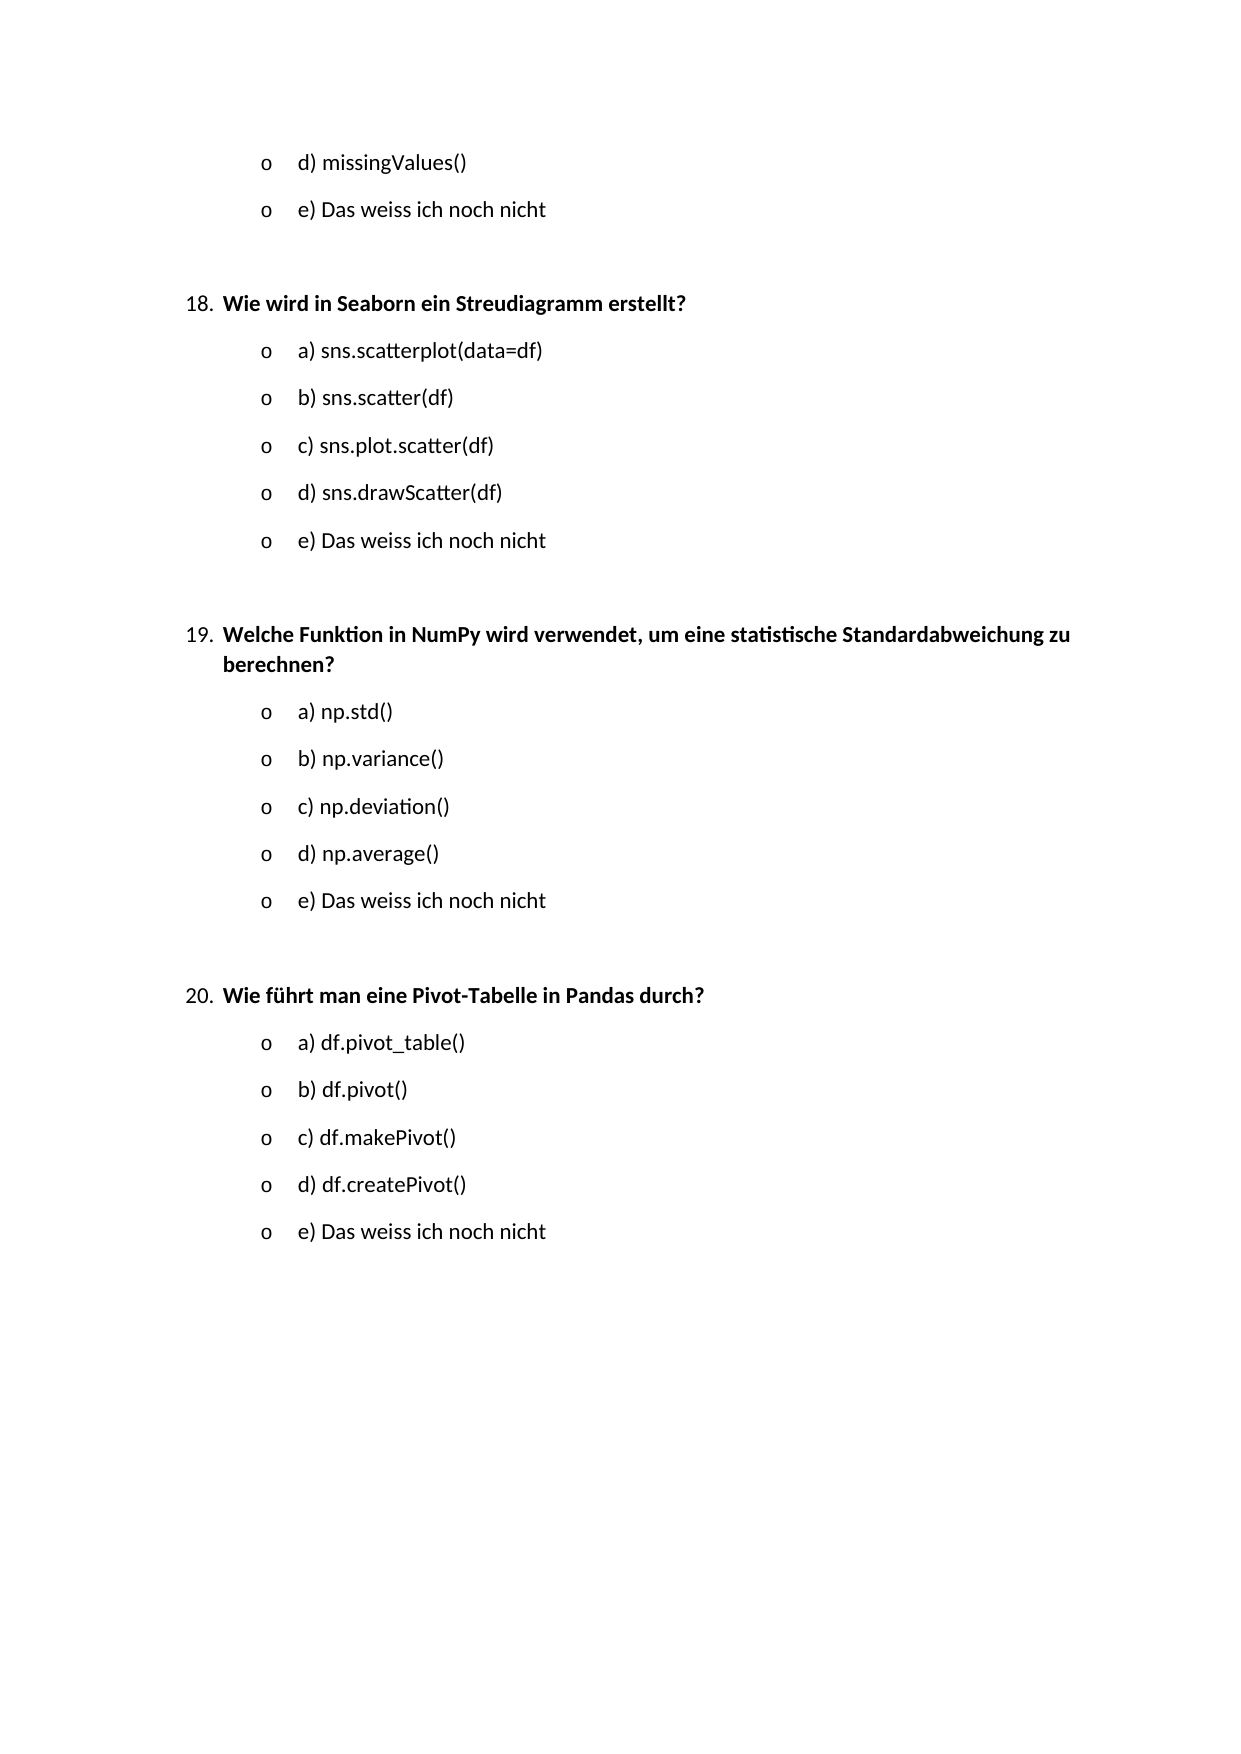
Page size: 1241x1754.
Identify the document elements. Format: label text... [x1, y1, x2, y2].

list Wie führt man eine Pivot-Tabelle in Pandas durch? [185, 981, 1093, 1009]
list e) Das weiss ich noch nicht [260, 526, 1093, 554]
list c) sns.plot.scatter(df) [260, 431, 1093, 459]
list e) Das weiss ich noch nicht [260, 887, 1093, 915]
list d) np.average() [260, 839, 1093, 868]
list b) np.variance() [260, 744, 1093, 773]
list a) np.std() [260, 697, 1093, 726]
list a) df.pivot_table() [260, 1028, 1093, 1056]
list c) df.makePivot() [260, 1123, 1093, 1151]
list d) df.createPivot() [260, 1170, 1093, 1198]
list d) missingValues() [260, 148, 1093, 176]
list b) df.pivot() [260, 1075, 1093, 1104]
list Welche Funktion in NumPy wird verwendet, um eine statistische Standardabweichung zu berechnen? [185, 620, 1093, 678]
list e) Das weiss ich noch nicht [260, 1217, 1093, 1246]
list b) sns.scatter(df) [260, 383, 1093, 412]
list d) sns.drawScatter(df) [260, 478, 1093, 507]
list e) Das weiss ich noch nicht [260, 195, 1093, 223]
list a) sns.scatterplot(data=df) [260, 336, 1093, 365]
list c) np.deviation() [260, 792, 1093, 820]
list Wie wird in Seaborn ein Streudiagramm erstellt? [185, 289, 1093, 317]
